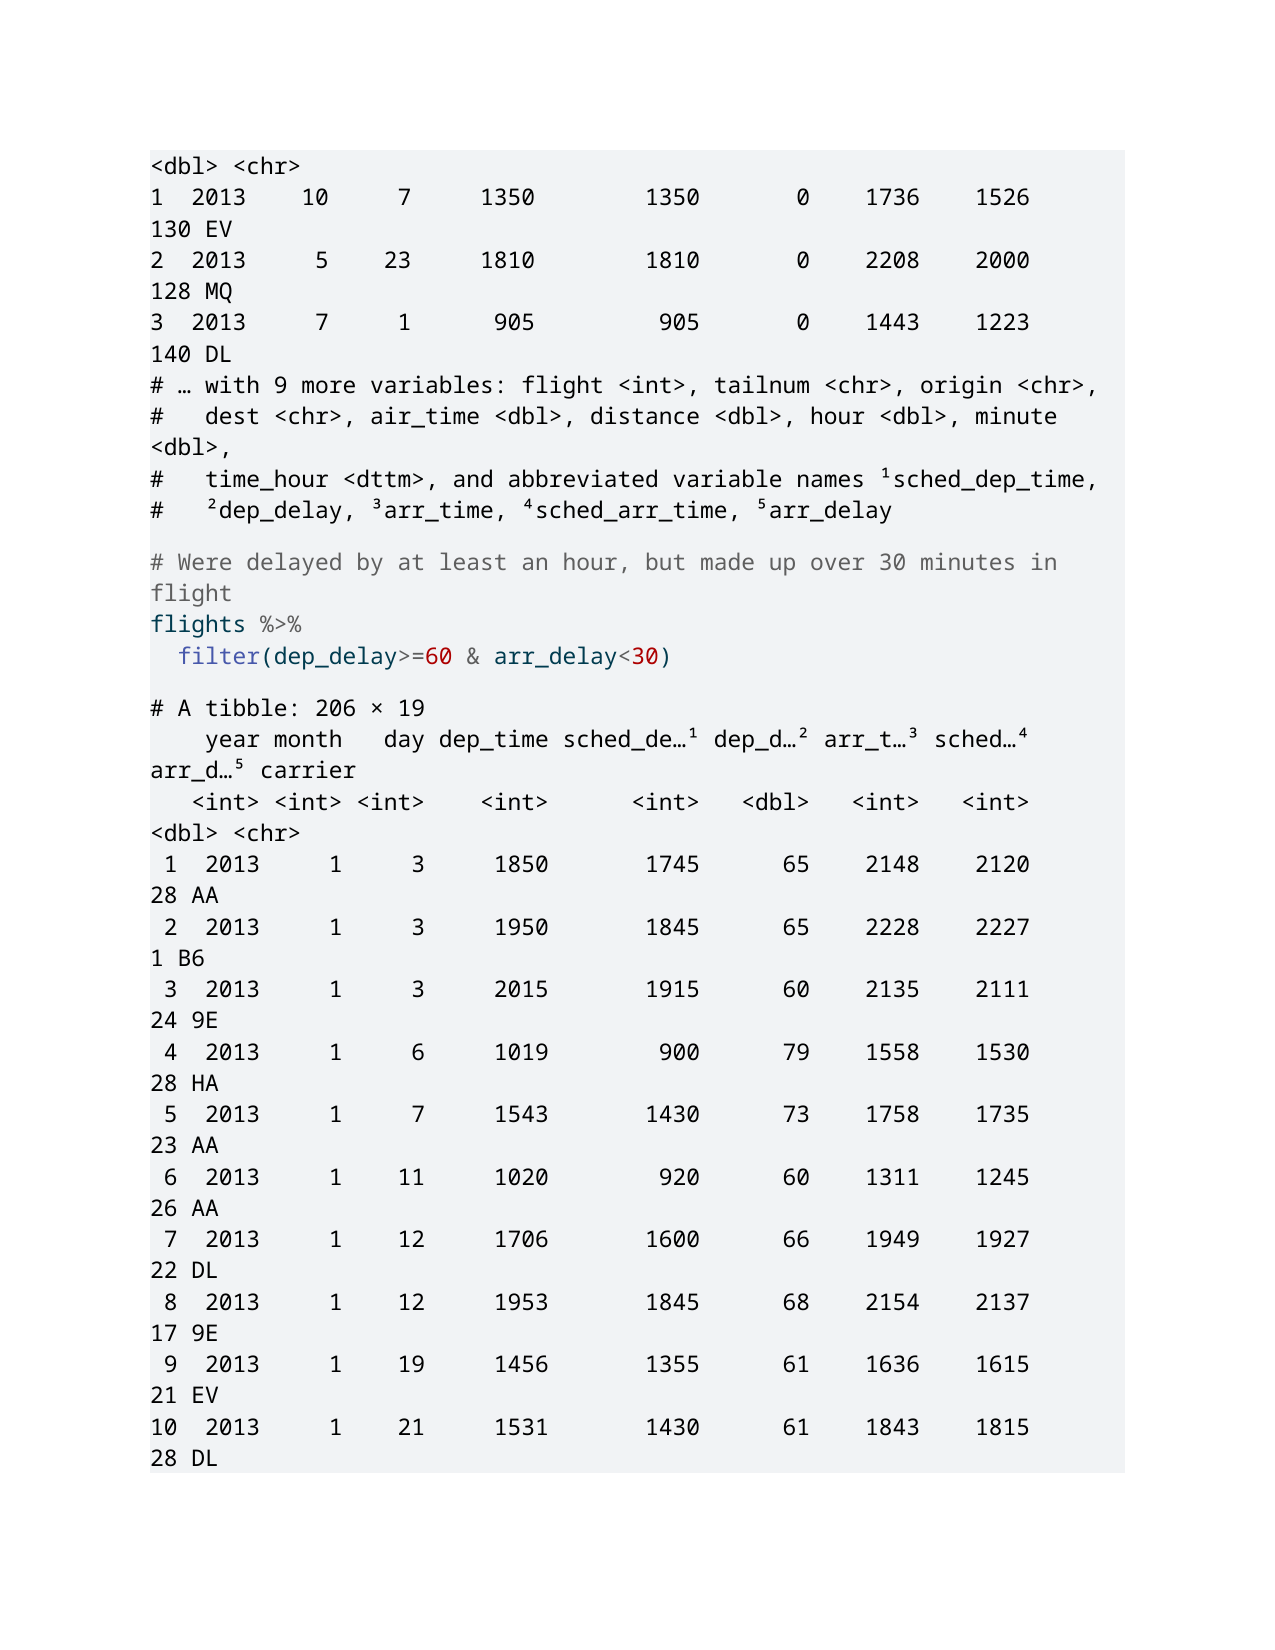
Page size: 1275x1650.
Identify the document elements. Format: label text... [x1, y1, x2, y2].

text # Were delayed by at least an hour, but made up over 30 minutes in flight flights %>% filter(dep_delay>=60 & arr_delay<30) [150, 546, 1125, 671]
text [150, 150, 1125, 525]
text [150, 692, 1125, 1473]
